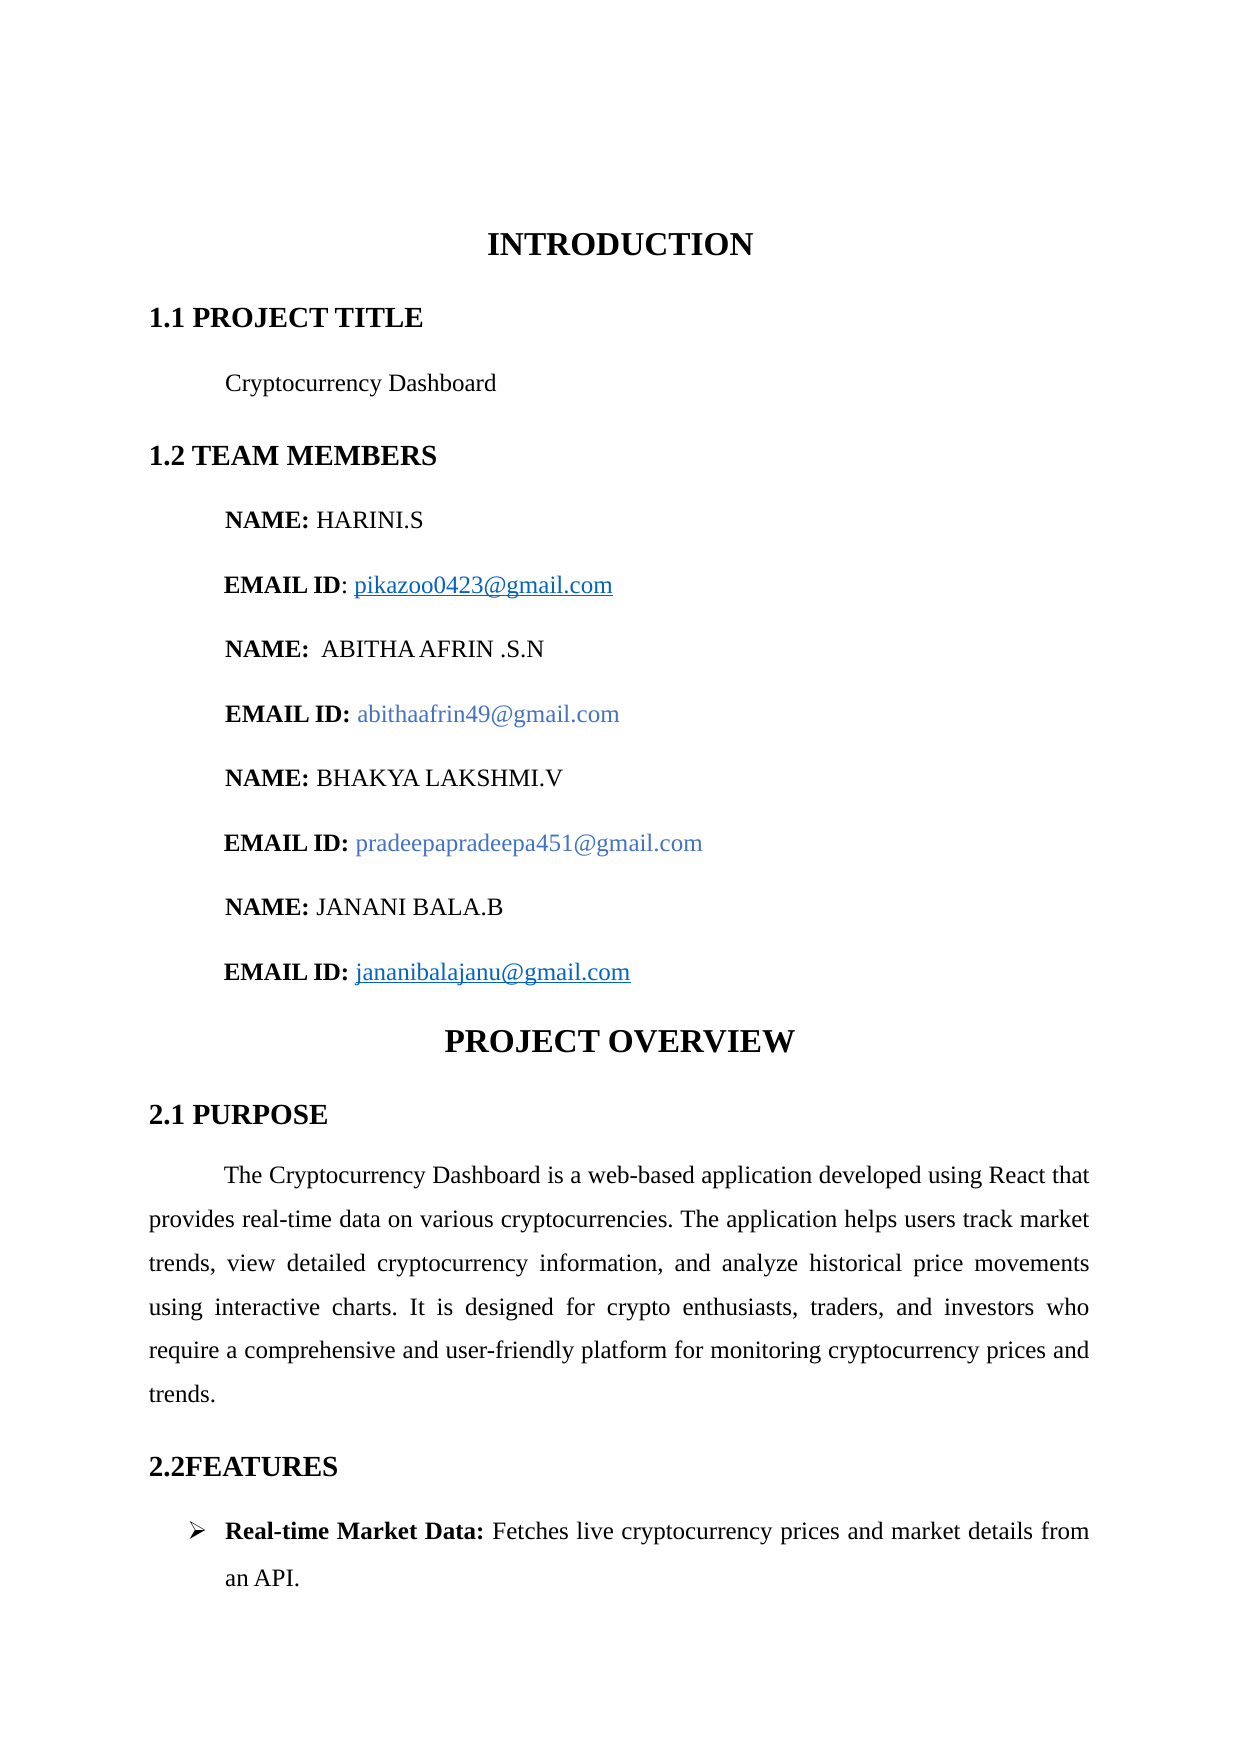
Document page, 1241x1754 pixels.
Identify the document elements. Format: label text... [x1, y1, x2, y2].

subtitle 1.2 TEAM MEMBERS [148, 438, 1090, 471]
subtitle 2.1 PURPOSE [148, 1097, 1090, 1131]
text The Cryptocurrency Dashboard is a web-based application developed using React that provides real-time data on various cryptocurrencies. The application helps users track market trends, view detailed cryptocurrency information, and analyze historical price movements using interactive charts. It is designed for crypto enthusiasts, traders, and investors who require a comprehensive and user-friendly platform for monitoring cryptocurrency prices and trends. [148, 1160, 1090, 1408]
text NAME: JANANI BALA.B [225, 892, 1090, 921]
text EMAIL ID: abithaafrin49@gmail.com [225, 699, 1090, 727]
text NAME: ABITHA AFRIN .S.N [225, 634, 1090, 663]
text 1.1 PROJECT TITLE [148, 301, 1090, 334]
subtitle 2.2FEATURES [148, 1449, 1090, 1482]
list Real-time Market Data: Fetches live cryptocurrency prices and market details from an API. [187, 1516, 1090, 1592]
subtitle INTRODUCTION [150, 224, 1090, 263]
text NAME: HARINI.S [225, 505, 1090, 534]
text EMAIL ID: pradeepapradeepa451@gmail.com [223, 828, 1090, 856]
text NAME: BHAKYA LAKSHMI.V [225, 763, 1090, 792]
text Cryptocurrency Dashboard [225, 368, 1090, 397]
text EMAIL ID: pikazoo0423@gmail.com [223, 570, 1090, 598]
subtitle PROJECT OVERVIEW [150, 1021, 1089, 1059]
text EMAIL ID: jananibalajanu@gmail.com [223, 957, 1090, 985]
